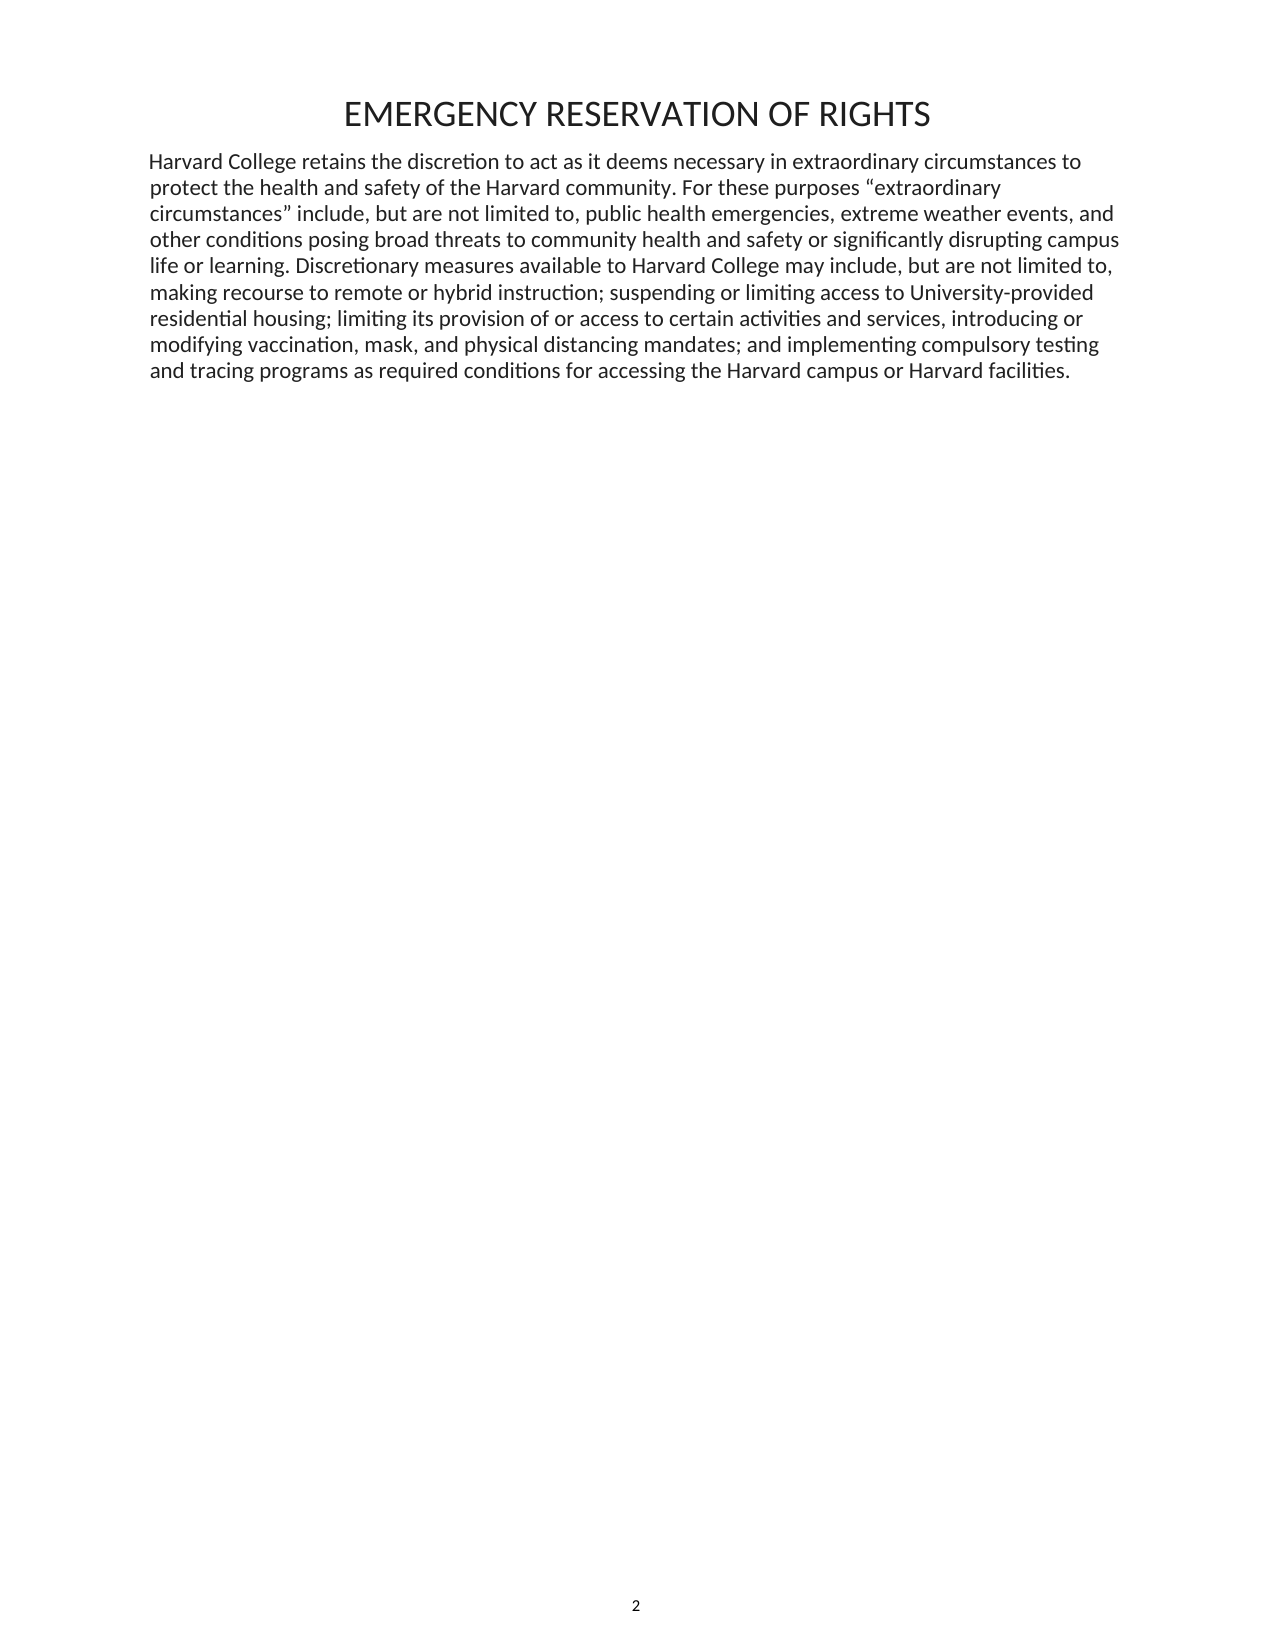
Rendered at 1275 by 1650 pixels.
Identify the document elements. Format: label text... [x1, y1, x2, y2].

text Harvard College retains the discretion to act as it deems necessary in extraordinary circumstances to protect the health and safety of the Harvard community. For these purposes “extraordinary circumstances” include, but are not limited to, public health emergencies, extreme weather events, and other conditions posing broad threats to community health and safety or significantly disrupting campus life or learning. Discretionary measures available to Harvard College may include, but are not limited to, making recourse to remote or hybrid instruction; suspending or limiting access to University-provided residential housing; limiting its provision of or access to certain activities and services, introducing or modifying vaccination, mask, and physical distancing mandates; and implementing compulsory testing and tracing programs as required conditions for accessing the Harvard campus or Harvard facilities. [148, 149, 1126, 384]
text EMERGENCY RESERVATION OF RIGHTS [150, 90, 1125, 136]
